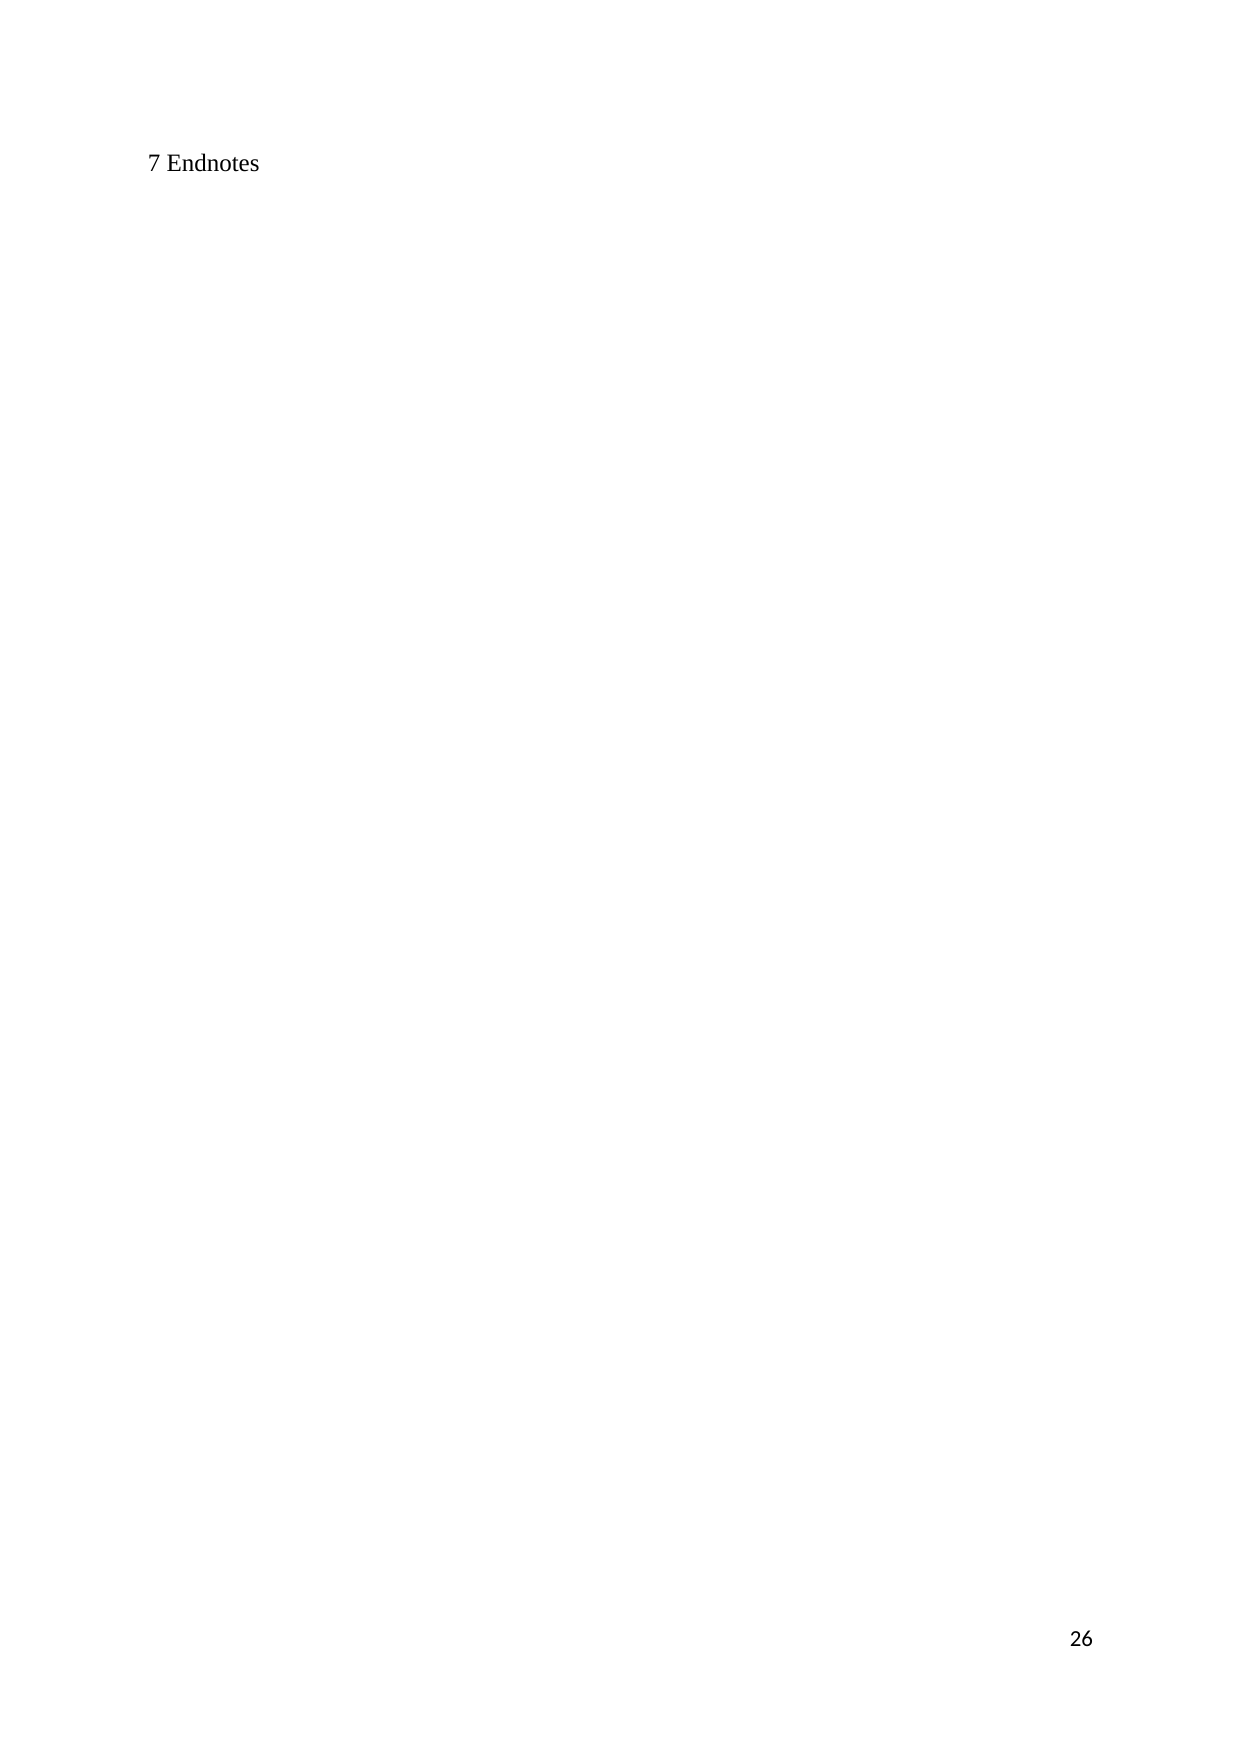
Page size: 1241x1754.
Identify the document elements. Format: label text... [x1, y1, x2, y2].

text 7 Endnotes [148, 148, 1093, 176]
